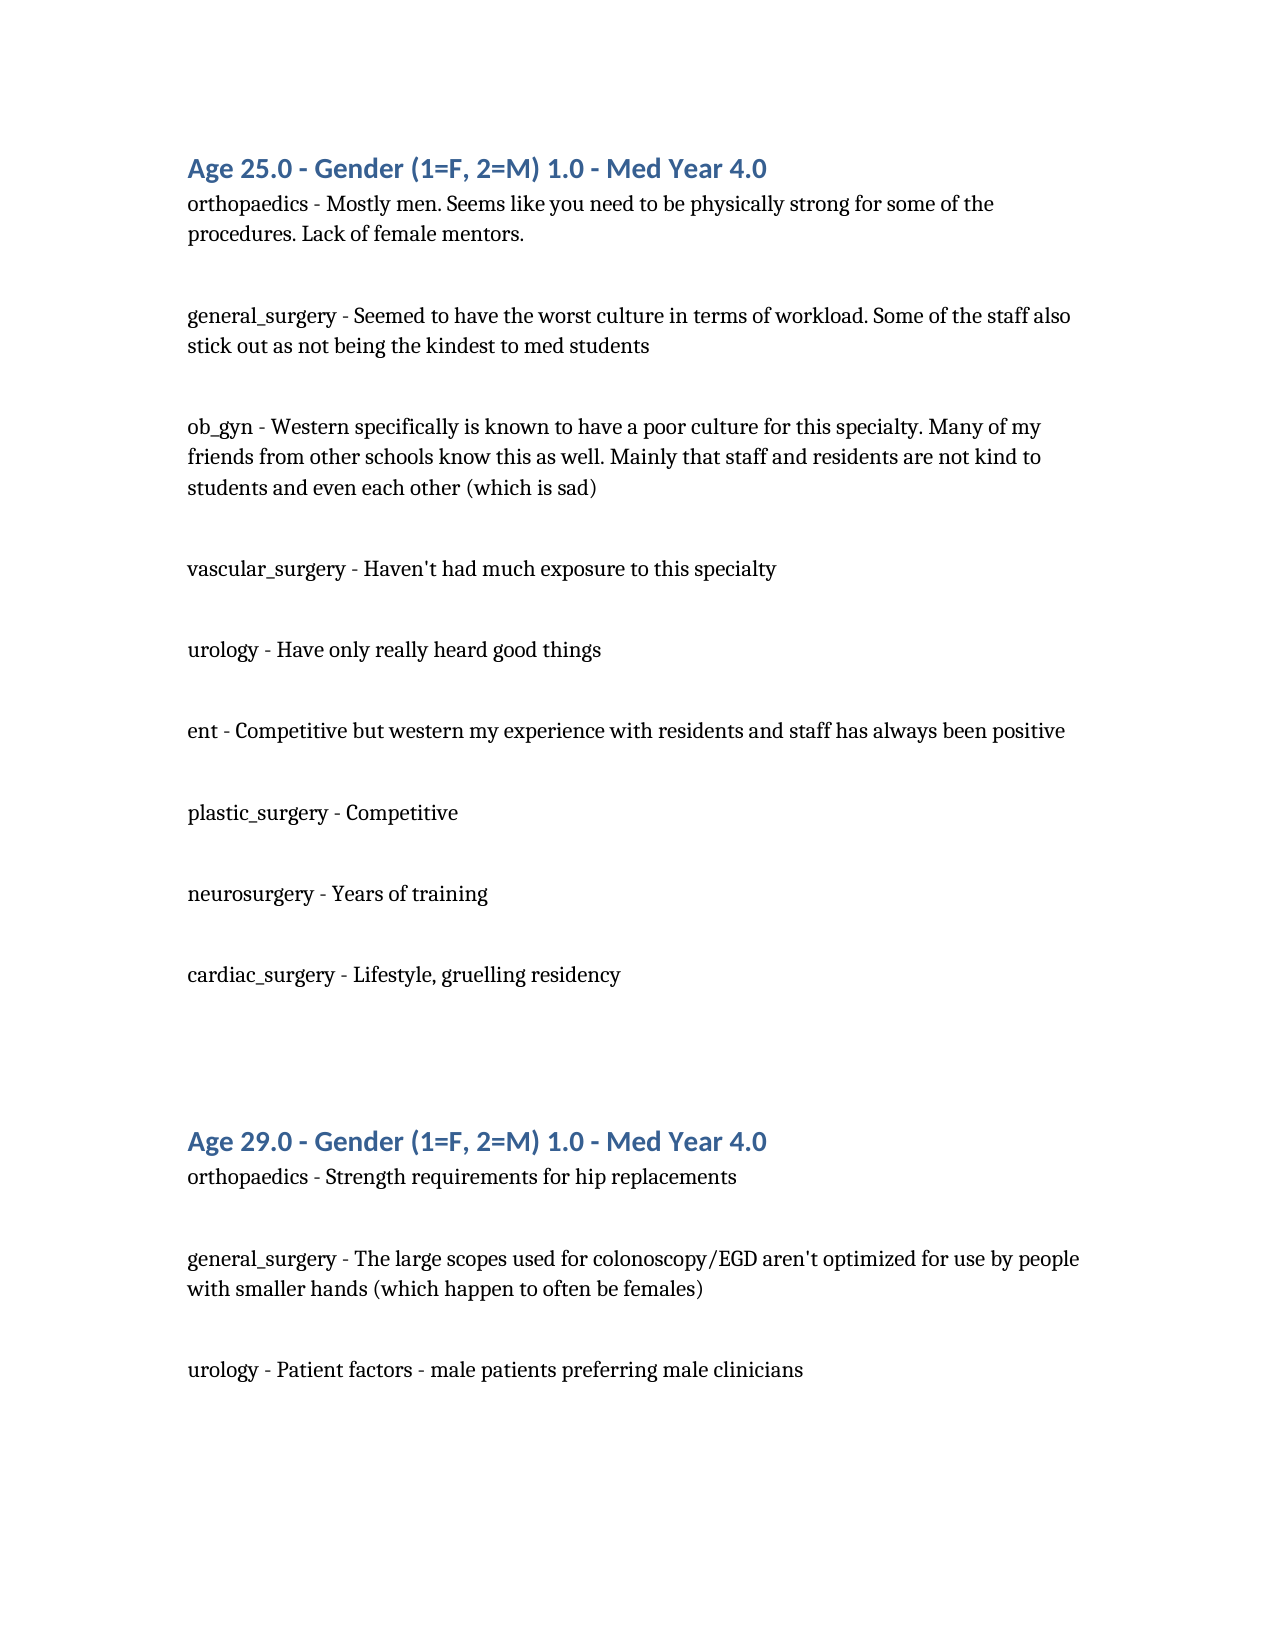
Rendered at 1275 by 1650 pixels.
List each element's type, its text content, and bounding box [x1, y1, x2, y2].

text orthopaedics - Mostly men. Seems like you need to be physically strong for some of the procedures. Lack of female mentors. [187, 191, 1087, 278]
text cardiac_surgery - Lifestyle, gruelling residency [187, 962, 1087, 1018]
text general_surgery - Seemed to have the worst culture in terms of workload. Some of the staff also stick out as not being the kindest to med students [187, 302, 1087, 389]
text neurosurgery - Years of training [187, 881, 1087, 937]
text urology - Have only really heard good things [187, 637, 1087, 693]
text plastic_surgery - Competitive [187, 799, 1087, 856]
text orthopaedics - Strength requirements for hip replacements [187, 1164, 1087, 1221]
text general_surgery - The large scopes used for colonoscopy/EGD aren't optimized for use by people with smaller hands (which happen to often be females) [187, 1245, 1087, 1332]
text urology - Patient factors - male patients preferring male clinicians [187, 1357, 1087, 1413]
text ent - Competitive but western my experience with residents and staff has always been positive [187, 718, 1087, 774]
text vascular_surgery - Haven't had much exposure to this specialty [187, 556, 1087, 612]
subtitle Age 25.0 - Gender (1=F, 2=M) 1.0 - Med Year 4.0 [187, 150, 1087, 186]
subtitle Age 29.0 - Gender (1=F, 2=M) 1.0 - Med Year 4.0 [187, 1123, 1087, 1159]
text ob_gyn - Western specifically is known to have a poor culture for this specialty. Many of my friends from other schools know this as well. Mainly that staff and residents are not kind to students and even each other (which is sad) [187, 414, 1087, 531]
